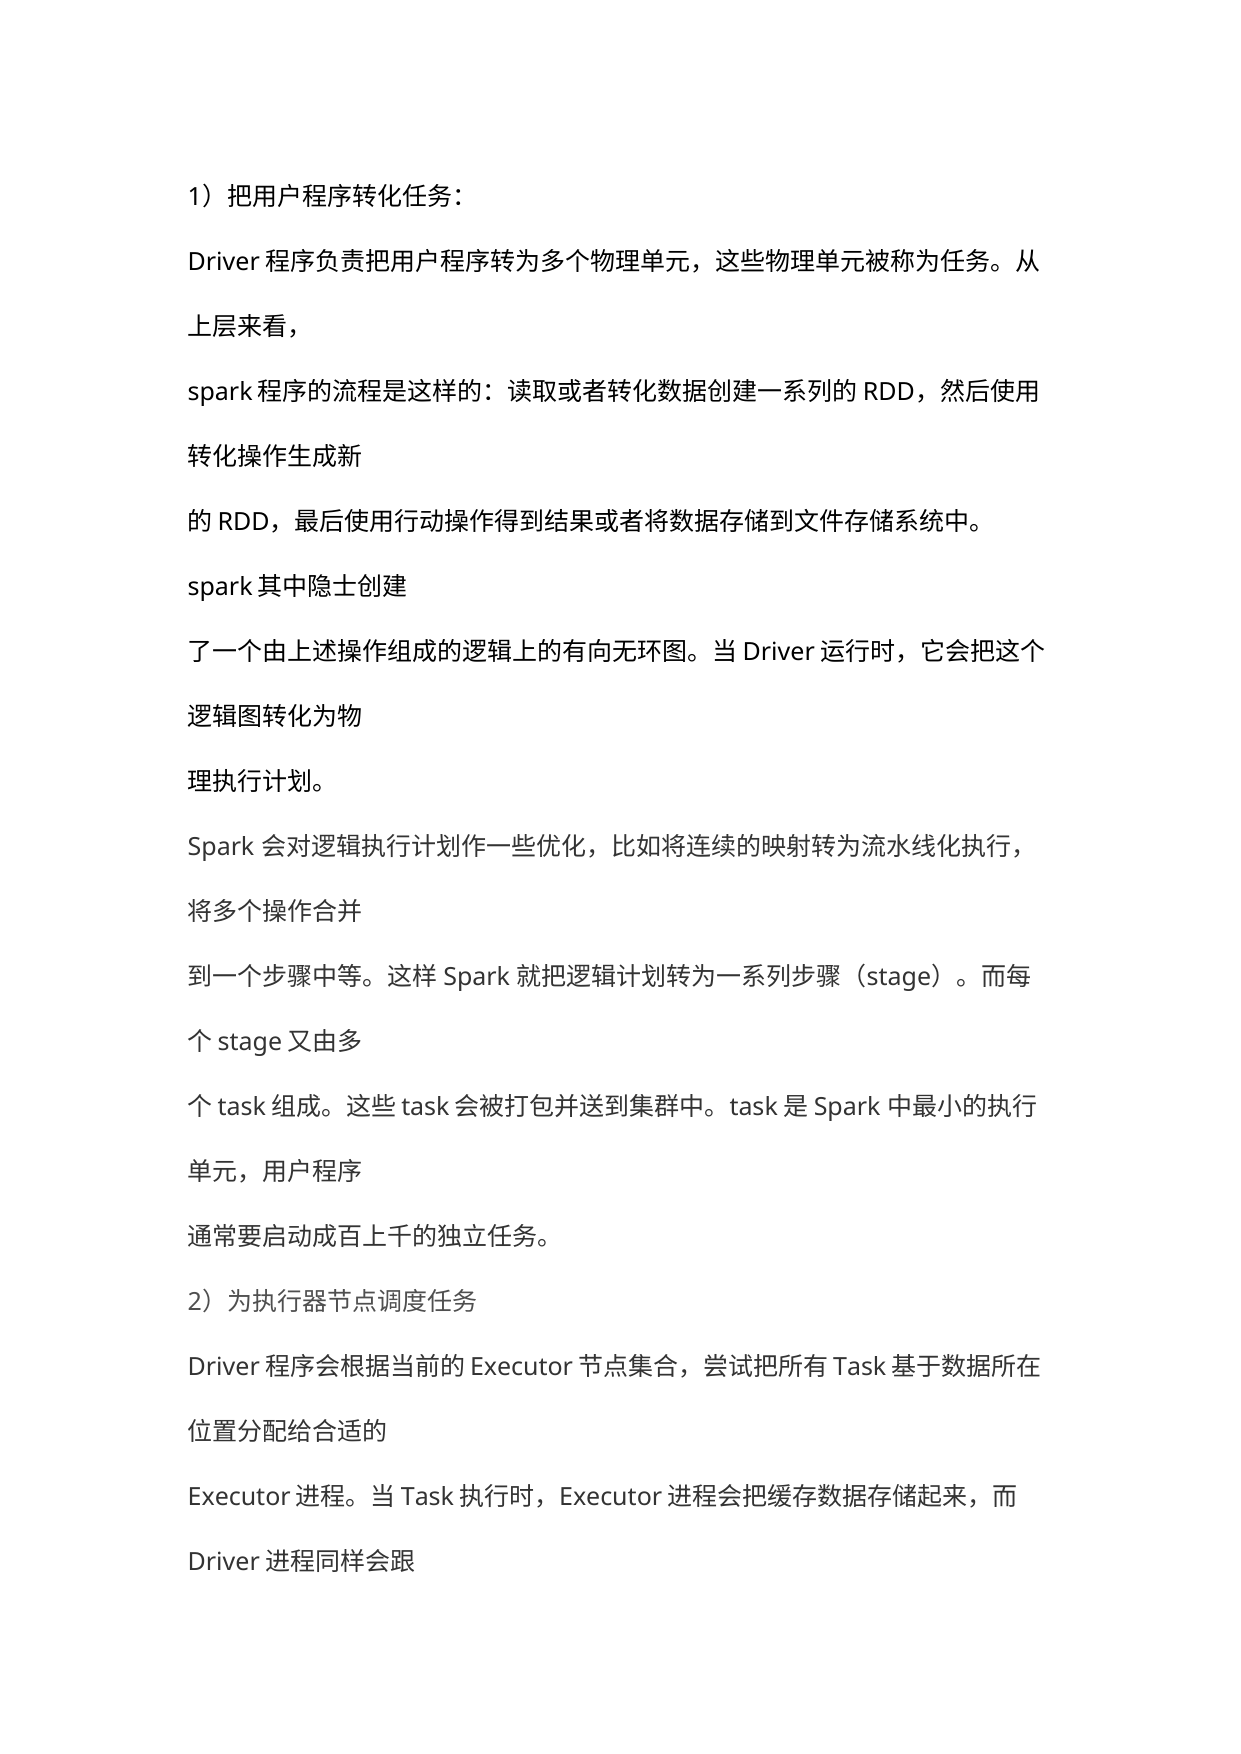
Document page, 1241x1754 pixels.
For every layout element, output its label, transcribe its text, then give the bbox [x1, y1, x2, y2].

text 了一个由上述操作组成的逻辑上的有向无环图。当Driver运行时，它会把这个逻辑图转化为物 [187, 617, 1053, 747]
text 个task组成。这些task会被打包并送到集群中。task是 Spark 中最小的执行单元，用户程序 [187, 1072, 1053, 1202]
text 的RDD，最后使用行动操作得到结果或者将数据存储到文件存储系统中。spark其中隐士创建 [187, 487, 1053, 617]
text 理执行计划。 [187, 747, 1053, 812]
text 到一个步骤中等。这样 Spark 就把逻辑计划转为一系列步骤（stage）。而每个stage又由多 [187, 942, 1053, 1072]
text Driver程序会根据当前的Executor节点集合，尝试把所有Task基于数据所在位置分配给合适的 [187, 1332, 1053, 1462]
text 2）为执行器节点调度任务 [187, 1267, 1053, 1332]
text 通常要启动成百上千的独立任务。 [187, 1202, 1053, 1267]
text Spark 会对逻辑执行计划作一些优化，比如将连续的映射转为流水线化执行，将多个操作合并 [187, 812, 1053, 942]
text 1）把用户程序转化任务： [187, 162, 1053, 227]
text Executor进程。当Task执行时，Executor进程会把缓存数据存储起来，而Driver进程同样会跟 [187, 1462, 1053, 1592]
text spark程序的流程是这样的：读取或者转化数据创建一系列的RDD，然后使用转化操作生成新 [187, 357, 1053, 487]
text Driver程序负责把用户程序转为多个物理单元，这些物理单元被称为任务。从上层来看， [187, 227, 1053, 357]
